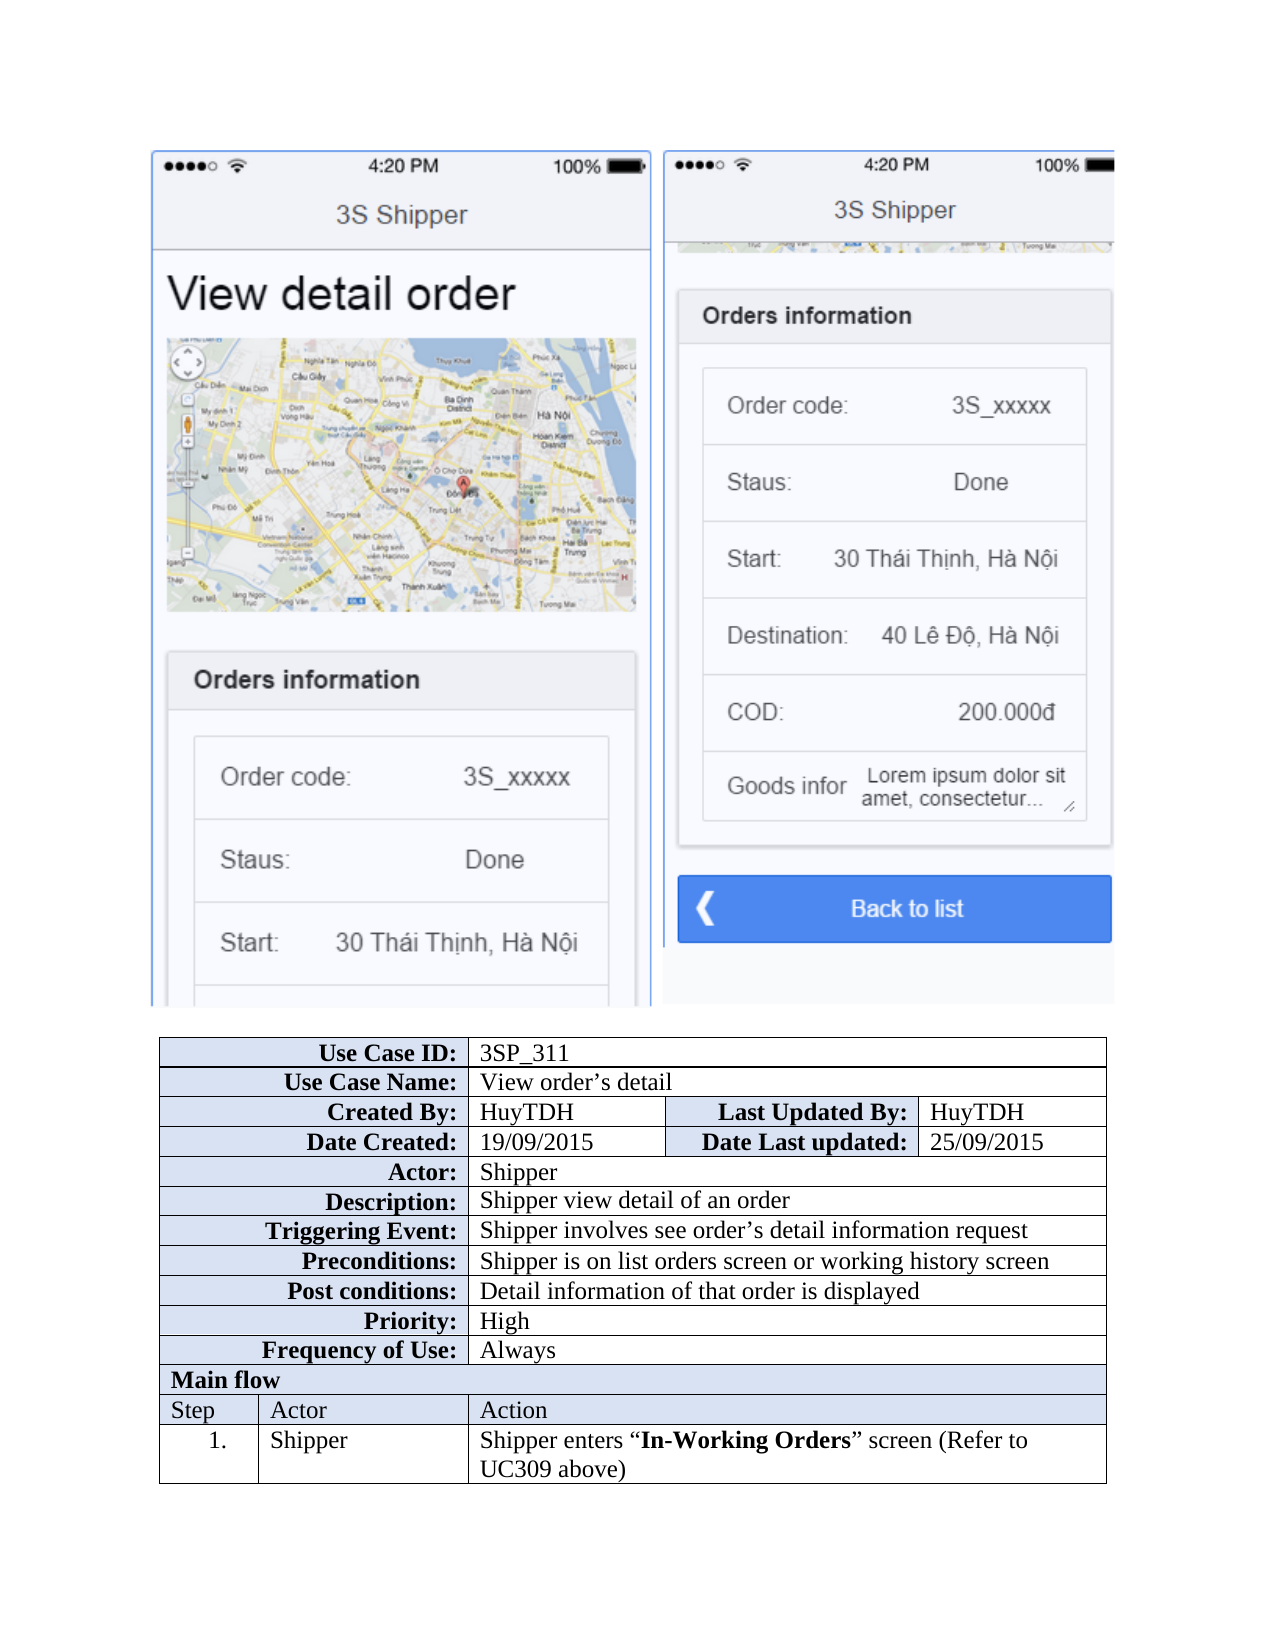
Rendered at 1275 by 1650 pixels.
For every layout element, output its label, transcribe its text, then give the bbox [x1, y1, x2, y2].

table_header Use Case ID: [160, 1038, 468, 1066]
table_cell Shipper involves see order’s detail information request [469, 1216, 1106, 1245]
table_cell Description: [160, 1187, 468, 1215]
table_cell Date Last updated: [666, 1127, 918, 1156]
table_cell Shipper view detail of an order [469, 1187, 1106, 1215]
table_cell Use Case Name: [160, 1068, 468, 1096]
table_cell Last Updated By: [666, 1097, 918, 1126]
table_cell High [469, 1306, 1106, 1334]
table_cell Step [160, 1395, 258, 1424]
table_header 3SP_311 [469, 1038, 1106, 1066]
table_cell Date Created: [160, 1127, 468, 1156]
table_cell Created By: [160, 1097, 468, 1126]
picture [150, 150, 652, 1008]
table_cell Preconditions: [160, 1246, 468, 1275]
table_cell Frequency of Use: [160, 1336, 468, 1364]
table_cell Shipper is on list orders screen or working history screen [469, 1246, 1106, 1275]
table_cell HuyTDH [469, 1097, 665, 1126]
table_cell Shipper [259, 1425, 468, 1482]
table_cell Main flow [160, 1365, 1106, 1394]
picture [662, 150, 1115, 1004]
table_cell Action [469, 1395, 1106, 1424]
table_cell HuyTDH [919, 1097, 1106, 1126]
table_cell Triggering Event: [160, 1216, 468, 1245]
table_cell Actor [259, 1395, 468, 1424]
table_cell Always [469, 1336, 1106, 1364]
table_cell 25/09/2015 [919, 1127, 1106, 1156]
table_cell [160, 1425, 258, 1482]
table_cell Shipper enters “In-Working Orders” screen (Refer to UC309 above) [469, 1425, 1106, 1482]
table_cell Post conditions: [160, 1276, 468, 1305]
table_cell Actor: [160, 1157, 468, 1186]
table_cell 19/09/2015 [469, 1127, 665, 1156]
table_cell Priority: [160, 1306, 468, 1334]
table_cell Shipper [469, 1157, 1106, 1186]
table_cell Detail information of that order is displayed [469, 1276, 1106, 1305]
table_cell View order’s detail [469, 1068, 1106, 1096]
